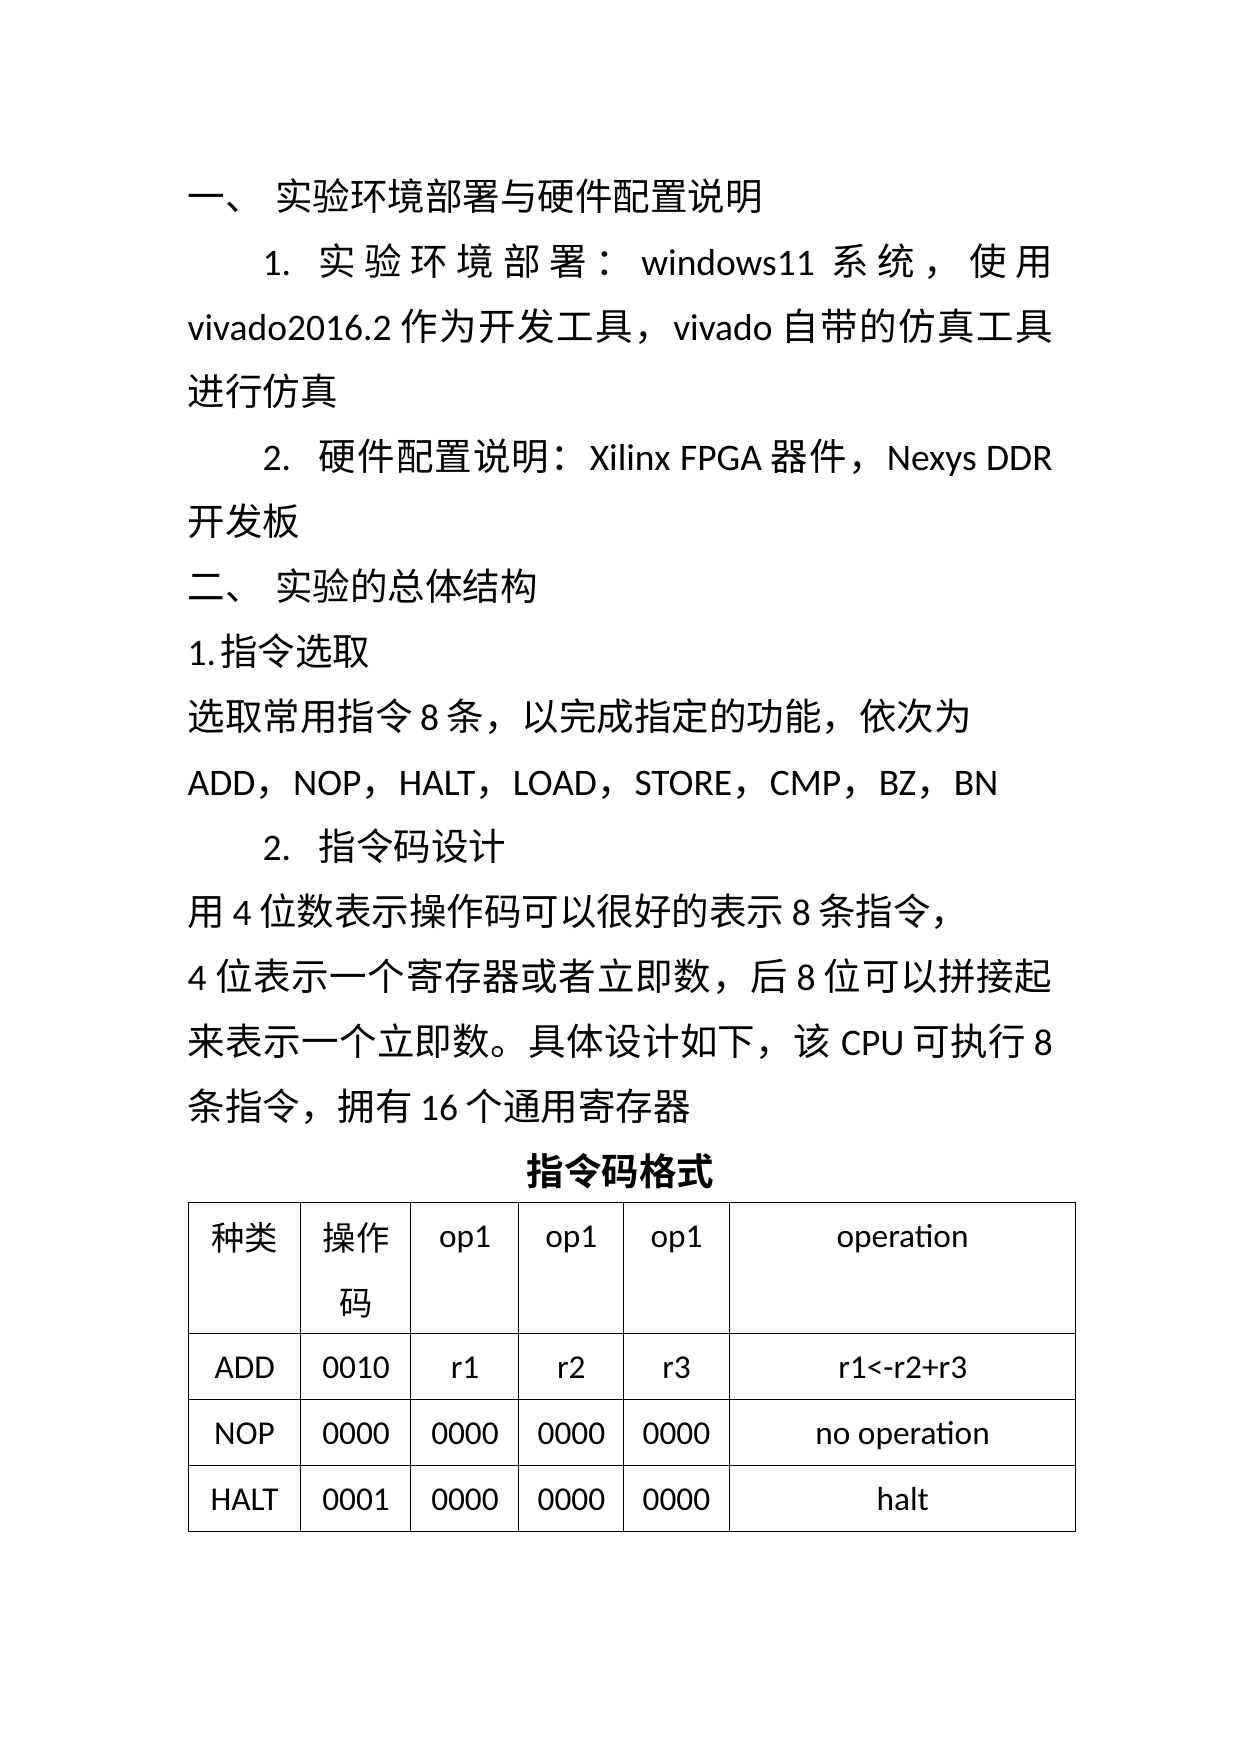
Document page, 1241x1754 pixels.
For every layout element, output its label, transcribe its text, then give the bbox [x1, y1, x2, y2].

table_header op1 [411, 1203, 518, 1333]
table_cell NOP [189, 1400, 300, 1465]
list 用4位数表示操作码可以很好的表示8条指令， [187, 877, 1053, 942]
list 硬件配置说明：Xilinx FPGA器件，Nexys DDR开发板 [187, 422, 1053, 552]
table_cell 0000 [519, 1466, 623, 1531]
table_cell 0000 [301, 1400, 410, 1465]
table_cell r1<-r2+r3 [730, 1334, 1075, 1399]
list 指令码格式 [187, 1137, 1053, 1202]
table_cell r2 [519, 1334, 623, 1399]
table_header operation [730, 1203, 1075, 1333]
list 4位表示一个寄存器或者立即数，后8位可以拼接起来表示一个立即数。具体设计如下，该CPU可执行8条指令，拥有16个通用寄存器 [187, 942, 1053, 1137]
table_header op1 [519, 1203, 623, 1333]
table_cell 0000 [624, 1466, 729, 1531]
list 实验环境部署：windows11系统，使用vivado2016.2作为开发工具，vivado自带的仿真工具进行仿真 [187, 227, 1053, 422]
table_cell 0000 [411, 1466, 518, 1531]
table_cell no operation [730, 1400, 1075, 1465]
list ADD，NOP，HALT，LOAD，STORE，CMP，BZ，BN [187, 747, 1053, 812]
table_cell HALT [189, 1466, 300, 1531]
table_cell 0000 [411, 1400, 518, 1465]
table_header op1 [624, 1203, 729, 1333]
table_cell 0001 [301, 1466, 410, 1531]
table_cell 0000 [519, 1400, 623, 1465]
table_cell ADD [189, 1334, 300, 1399]
list 实验的总体结构 [187, 552, 1053, 617]
table_cell halt [730, 1466, 1075, 1531]
table_cell 0010 [301, 1334, 410, 1399]
list 指令选取 [187, 617, 1053, 682]
list 指令码设计 [187, 812, 1053, 877]
table_header 操作码 [301, 1203, 410, 1333]
list 选取常用指令8条，以完成指定的功能，依次为 [187, 682, 1053, 747]
table_cell 0000 [624, 1400, 729, 1465]
table_cell r1 [411, 1334, 518, 1399]
table_cell r3 [624, 1334, 729, 1399]
list 实验环境部署与硬件配置说明 [187, 162, 1053, 227]
table_header 种类 [189, 1203, 300, 1333]
